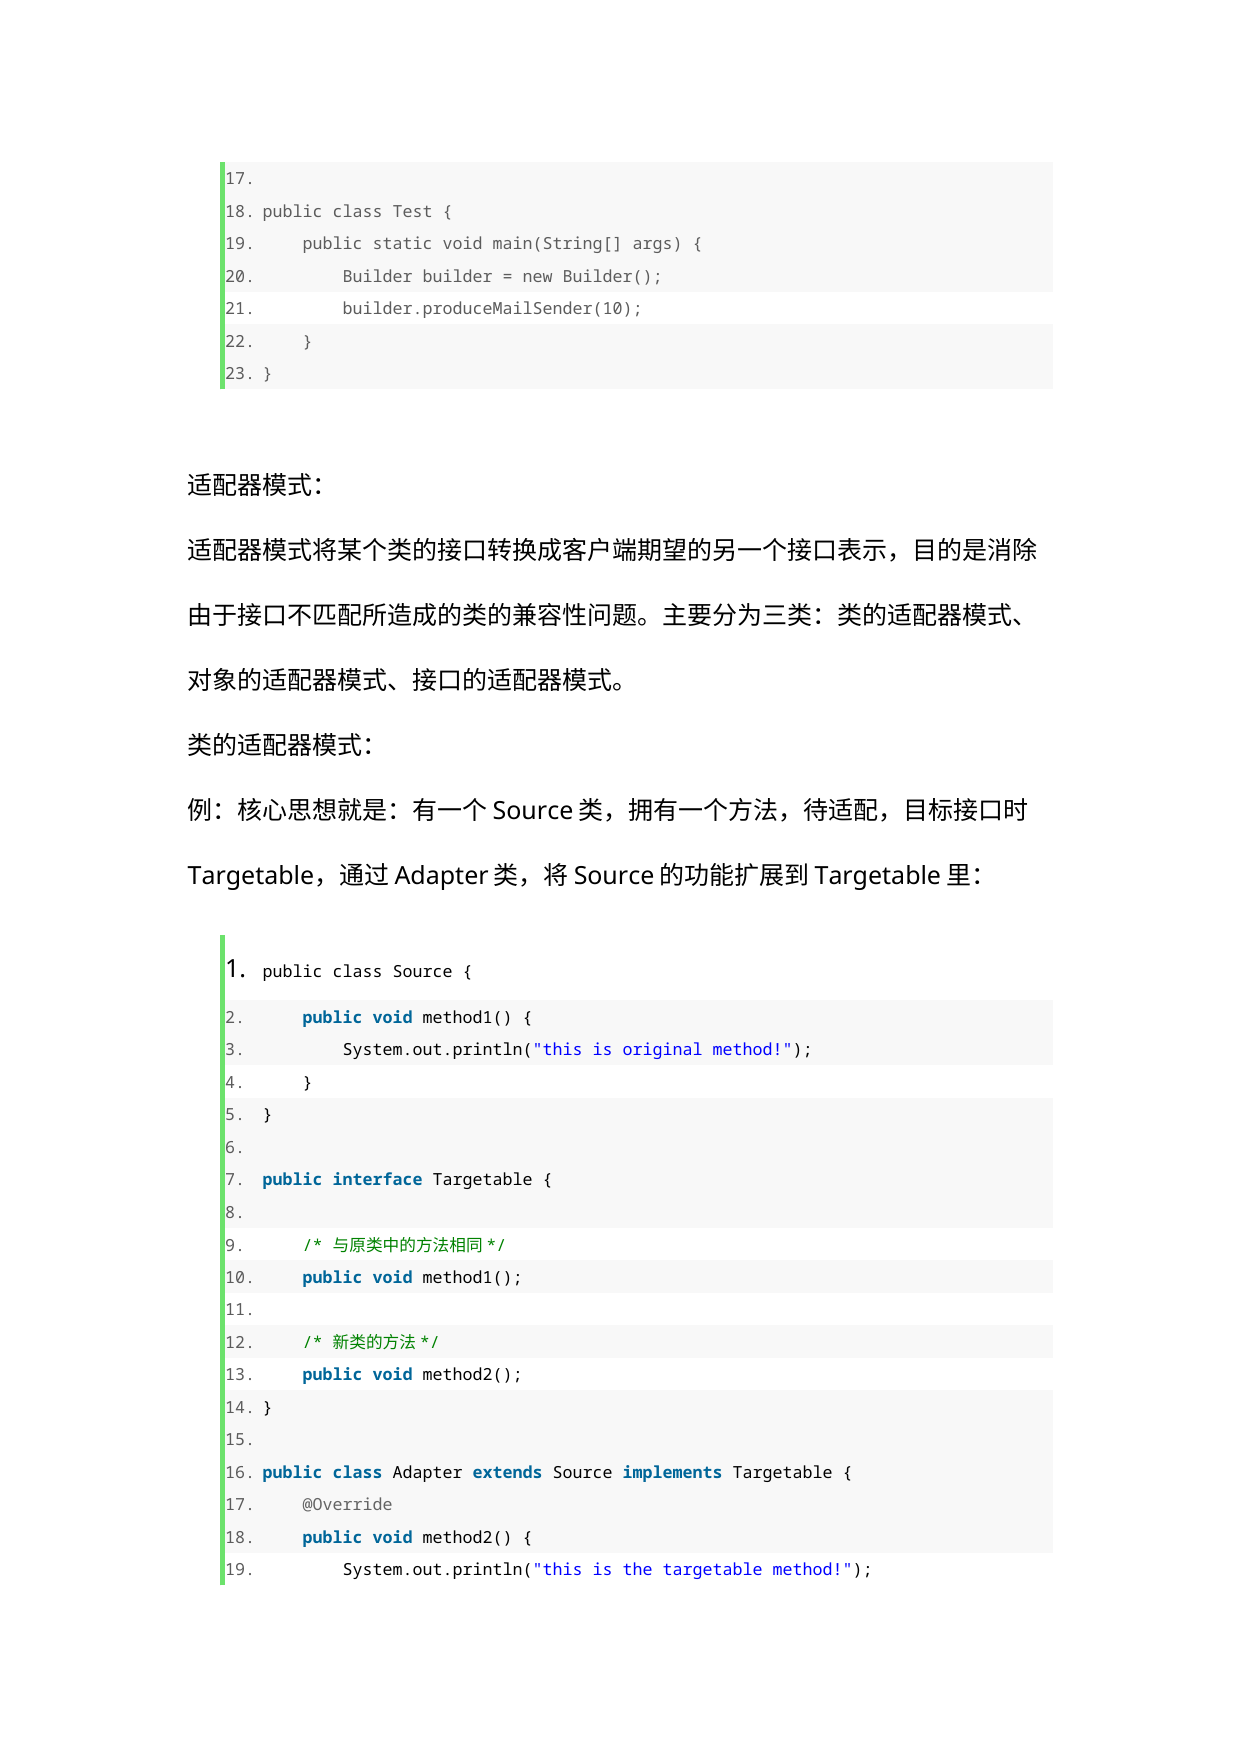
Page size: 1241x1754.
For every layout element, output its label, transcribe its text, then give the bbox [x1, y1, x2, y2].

text 例：核心思想就是：有一个Source类，拥有一个方法，待适配，目标接口时Targetable，通过Adapter类，将Source的功能扩展到Targetable里： [187, 776, 1053, 906]
list public void method1() { [225, 1000, 1053, 1033]
list public void method2(); [225, 1358, 1053, 1390]
list } [225, 357, 1053, 389]
list public void method1(); [225, 1260, 1053, 1293]
list } [225, 324, 1053, 357]
text 类的适配器模式： [187, 711, 1053, 776]
list public class Adapter extends Source implements Targetable { [225, 1455, 1053, 1488]
list System.out.println("this is original method!"); [225, 1033, 1053, 1065]
list } [225, 1098, 1053, 1130]
list } [225, 1390, 1053, 1423]
list public class Test { [225, 194, 1053, 227]
text 适配器模式将某个类的接口转换成客户端期望的另一个接口表示，目的是消除由于接口不匹配所造成的类的兼容性问题。主要分为三类：类的适配器模式、对象的适配器模式、接口的适配器模式。 [187, 516, 1053, 711]
list } [225, 1065, 1053, 1098]
list /* 新类的方法 */ [225, 1325, 1053, 1358]
list /* 与原类中的方法相同 */ [225, 1228, 1053, 1260]
list System.out.println("this is the targetable method!"); [225, 1553, 1053, 1585]
list public static void main(String[] args) { [225, 227, 1053, 259]
list Builder builder = new Builder(); [225, 259, 1053, 292]
list public interface Targetable { [225, 1163, 1053, 1195]
list public class Source { [225, 935, 1053, 1000]
list public void method2() { [225, 1520, 1053, 1553]
text 适配器模式： [187, 451, 1053, 516]
list builder.produceMailSender(10); [225, 292, 1053, 324]
list @Override [225, 1488, 1053, 1520]
